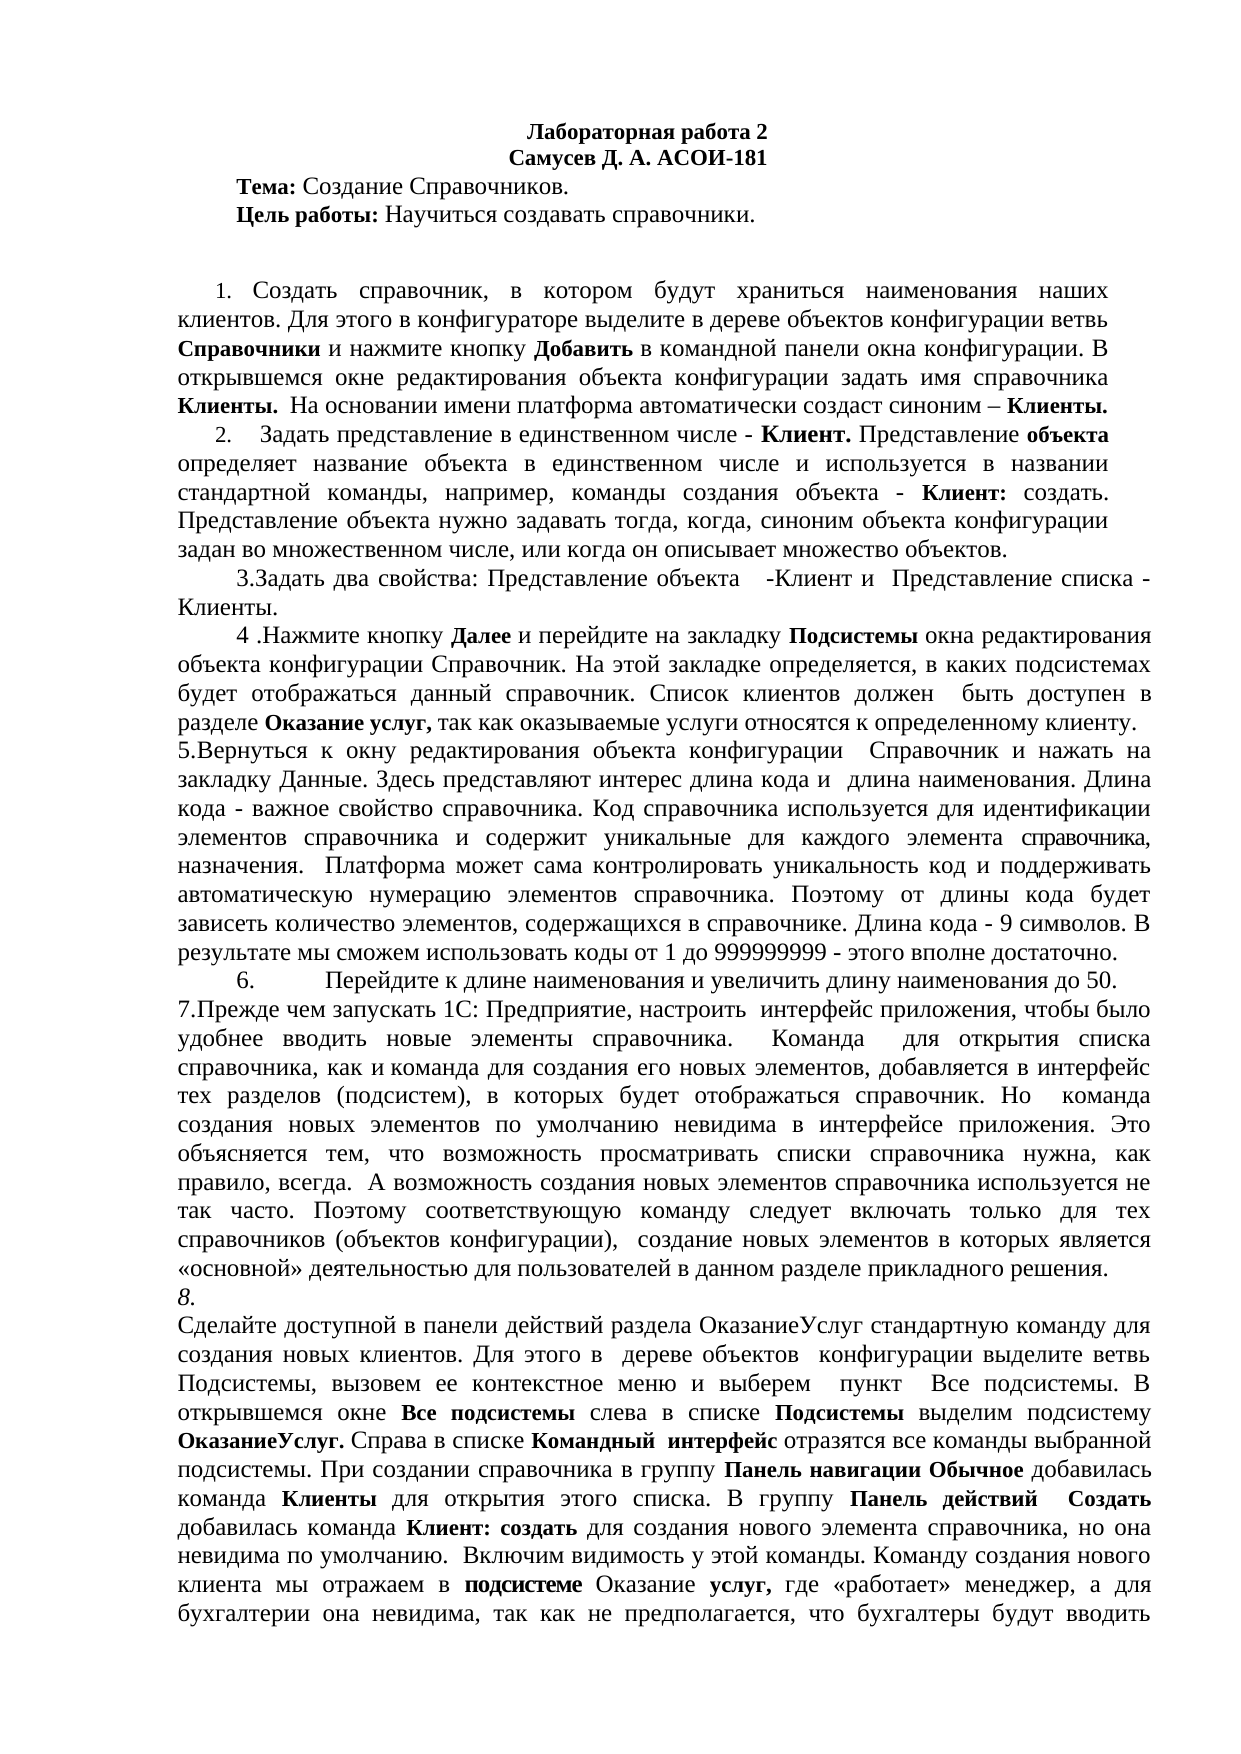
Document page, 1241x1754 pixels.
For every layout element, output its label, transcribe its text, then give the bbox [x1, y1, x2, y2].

text Цель работы: Научиться создавать справочники. [177, 199, 768, 228]
text 4 .Нажмите кнопку Далее и перейдите на закладку Подсистемы окна редактирования объекта конфигурации Справочник. На этой закладке определяется, в каких подсистемах будет отображаться данный справочник. Список клиентов должен быть доступен в разделе Оказание услуг, так как оказываемые услуги относятся к определенному клиенту. [177, 621, 1152, 736]
text Лабораторная работа 2 [177, 118, 768, 144]
list Вернуться к окну редактирования объекта конфигурации Справочник и нажать на закладку Данные. Здесь представляют интерес длина кода и длина наименования. Длина кода - важное свойство справочника. Код справочника используется для идентификации элементов справочника и содержит уникальные для каждого элемента справочника, назначения. Платформа может сама контролировать уникальность код и поддерживать автоматическую нумерацию элементов справочника. Поэтому от длины кода будет зависеть количество элементов, содержащихся в справочнике. Длина кода - 9 символов. В результате мы сможем использовать коды от 1 до 999999999 - этого вполне достаточно. [177, 736, 1152, 966]
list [177, 1282, 1152, 1627]
text Самусев Д. А. АСОИ-181 [177, 144, 768, 171]
list Задать представление в единственном числе - Клиент. Представление объекта определяет название объекта в единственном числе и используется в названии стандартной команды, например, команды создания объекта - Клиент: создать. Представление объекта нужно задавать тогда, когда, синоним объекта конфигурации задан во множественном числе, или когда он описывает множество объектов. [177, 419, 1109, 563]
list Прежде чем запускать 1С: Предприятие, настроить интерфейс приложения, чтобы было удобнее вводить новые элементы справочника. Команда для открытия списка справочника, как и команда для создания его новых элементов, добавляется в интерфейс тех разделов (подсистем), в которых будет отображаться справочник. Но команда создания новых элементов по умолчанию невидима в интерфейсе приложения. Это объясняется тем, что возможность просматривать списки справочника нужна, как правило, всегда. А возможность создания новых элементов справочника используется не так часто. Поэтому соответствующую команду следует включать только для тех справочников (объектов конфигурации), создание новых элементов в которых является «основной» деятельностью для пользователей в данном разделе прикладного решения. [177, 994, 1152, 1282]
list Создать справочник, в котором будут храниться наименования наших клиентов. Для этого в конфигураторе выделите в дереве объектов конфигурации ветвь Справочники и нажмите кнопку Добавить в командной панели окна конфигурации. В открывшемся окне редактирования объекта конфигурации задать имя справочника Клиенты. На основании имени платформа автоматически создаст синоним – Клиенты. [177, 276, 1109, 419]
text 3.Задать два свойства: Представление объекта -Клиент и Представление списка -Клиенты. [177, 563, 1152, 621]
list Перейдите к длине наименования и увеличить длину наименования до 50. [177, 966, 1152, 994]
text Тема: Создание Справочников. [177, 171, 768, 199]
